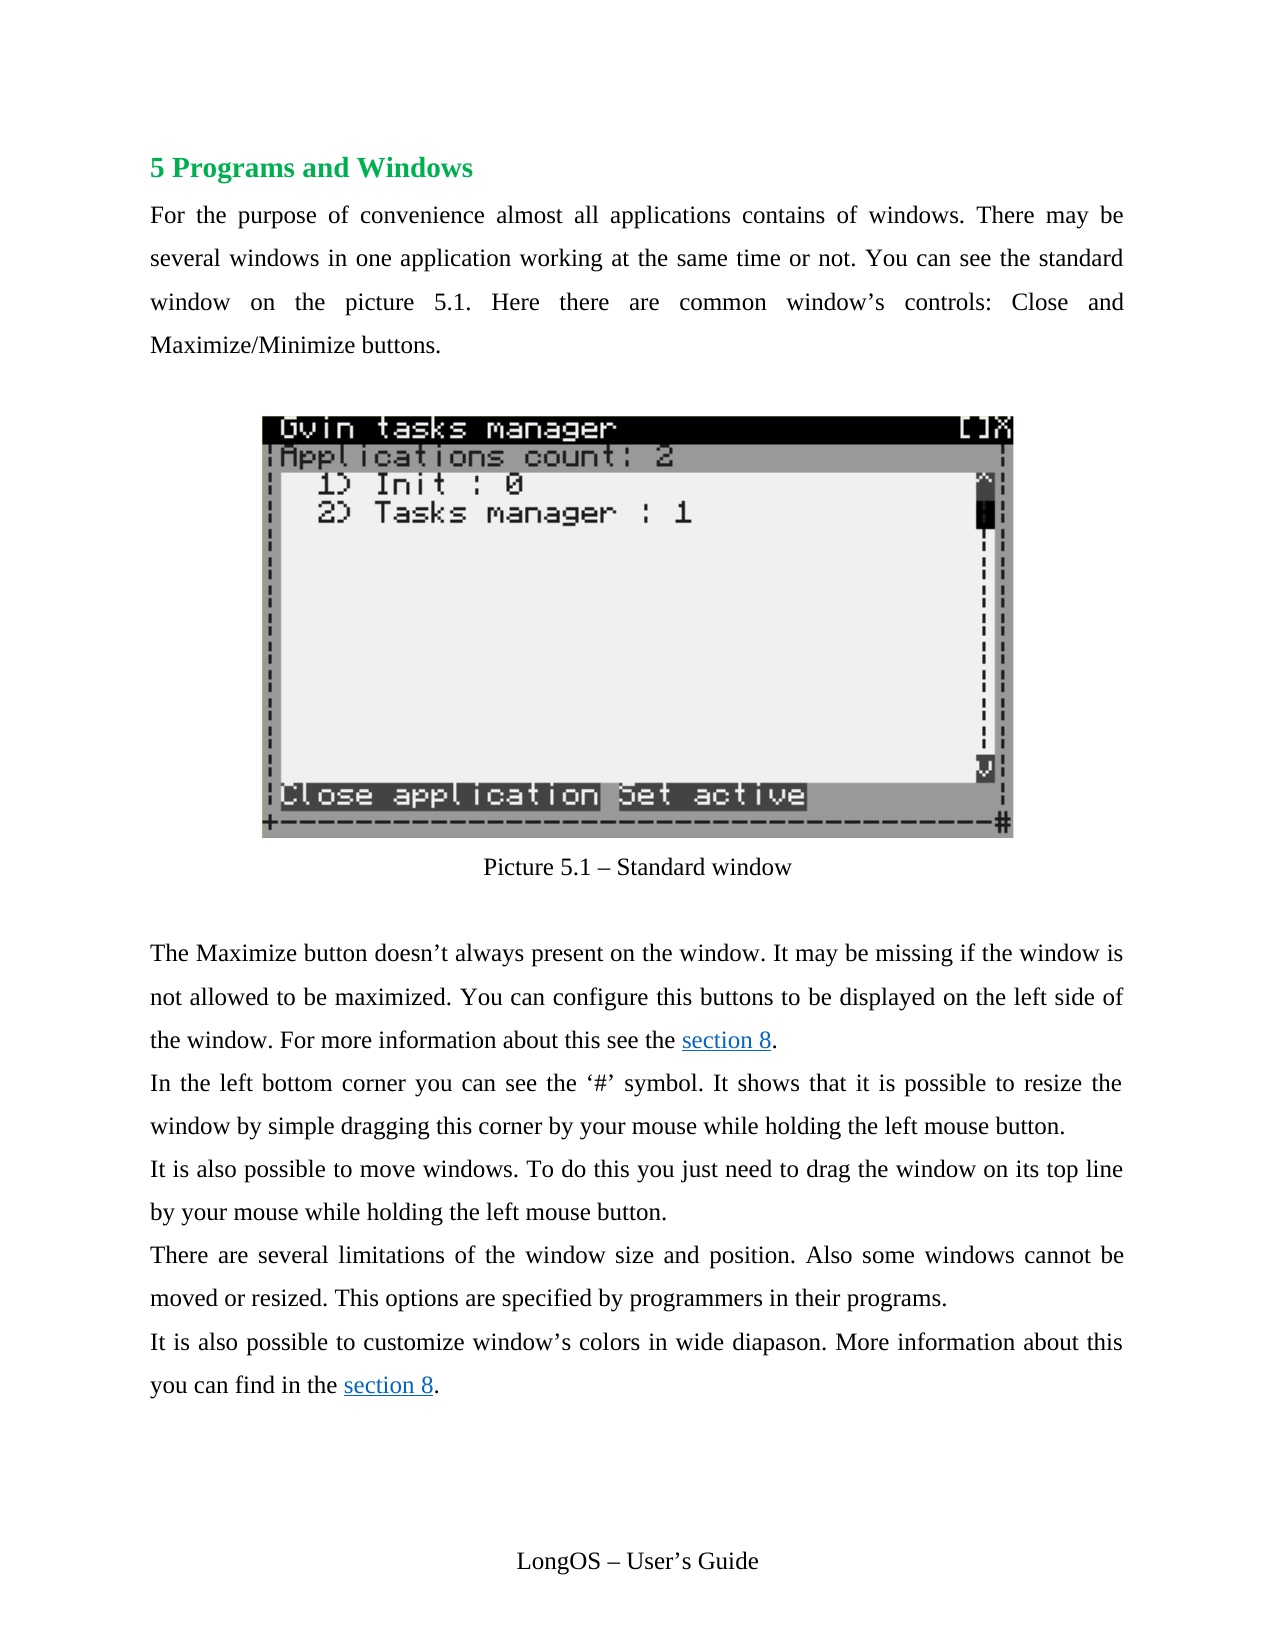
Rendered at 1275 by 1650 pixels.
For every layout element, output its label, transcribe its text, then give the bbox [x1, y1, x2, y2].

text The Maximize button doesn’t always present on the window. It may be missing if the window is not allowed to be maximized. You can configure this buttons to be displayed on the left side of the window. For more information about this see the section 8. [150, 938, 1125, 1053]
text For the purpose of convenience almost all applications contains of windows. There may be several windows in one application working at the same time or not. You can see the standard window on the picture 5.1. Here there are common window’s controls: Close and Maximize/Minimize buttons. [150, 200, 1125, 358]
text It is also possible to customize window’s colors in wide diapason. More information about this you can find in the section 8. [150, 1327, 1125, 1398]
subtitle 5 Programs and Windows [150, 150, 1125, 183]
text It is also possible to move windows. To do this you just need to drag the window on its top line by your mouse while holding the left mouse button. [150, 1154, 1125, 1226]
text There are several limitations of the window size and position. Also some windows cannot be moved or resized. This options are specified by programmers in their programs. [150, 1240, 1125, 1312]
text In the left bottom corner you can see the ‘#’ symbol. It shows that it is possible to resize the window by simple dragging this corner by your mouse while holding the left mouse button. [150, 1068, 1125, 1140]
text Picture 5.1 – Standard window [150, 852, 1125, 881]
picture [261, 416, 1014, 838]
